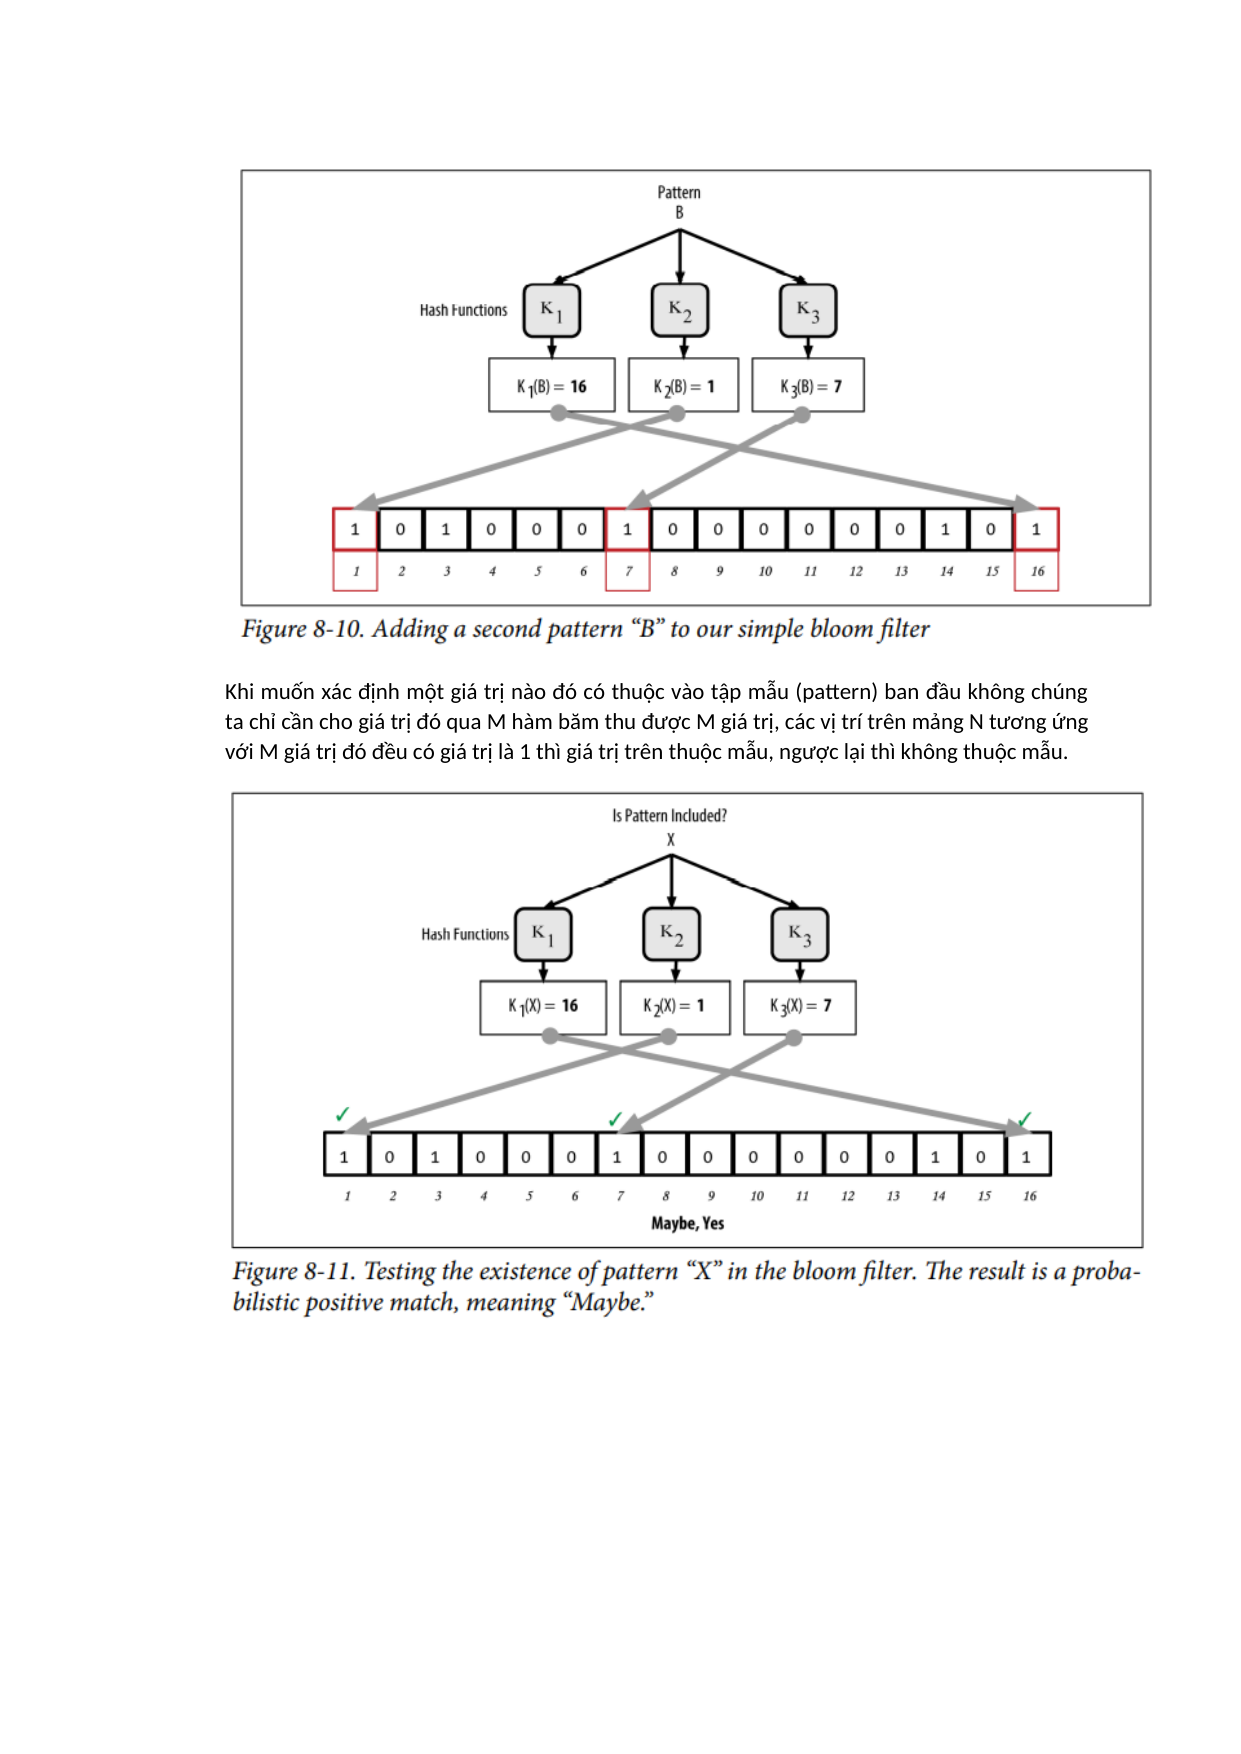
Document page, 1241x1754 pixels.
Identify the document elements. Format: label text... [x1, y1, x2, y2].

text Khi muốn xác định một giá trị nào đó có thuộc vào tập mẫu (pattern) ban đầu không chúng ta chỉ cần cho giá trị đó qua M hàm băm thu được M giá trị, các vị trí trên mảng N tương ứng với M giá trị đó đều có giá trị là 1 thì giá trị trên thuộc mẫu, ngược lại thì không thuộc mẫu. [225, 677, 1090, 765]
picture [225, 784, 1166, 1322]
picture [225, 150, 1166, 659]
